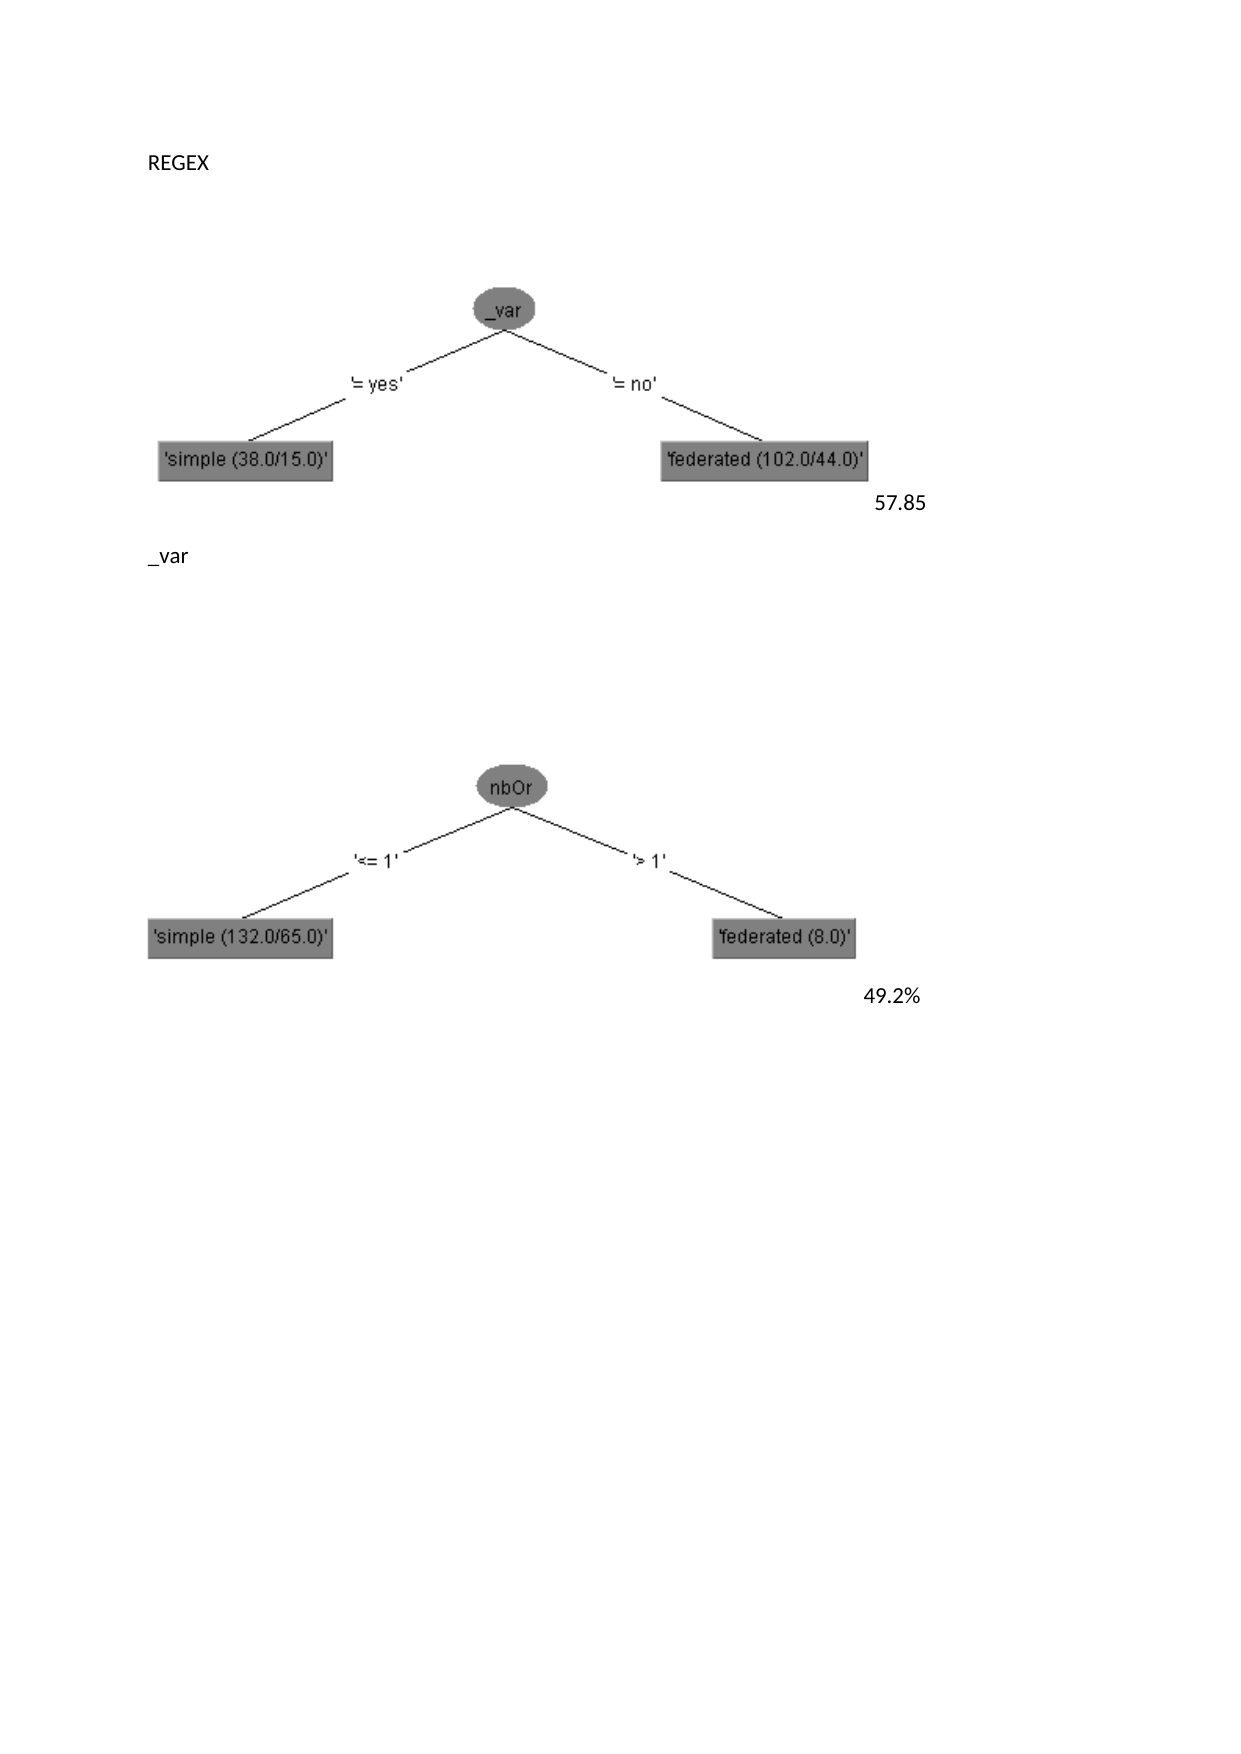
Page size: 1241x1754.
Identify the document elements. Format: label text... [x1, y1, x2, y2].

picture [147, 646, 864, 1003]
text _var [148, 541, 1093, 569]
picture [147, 200, 875, 510]
text REGEX [148, 148, 1093, 176]
